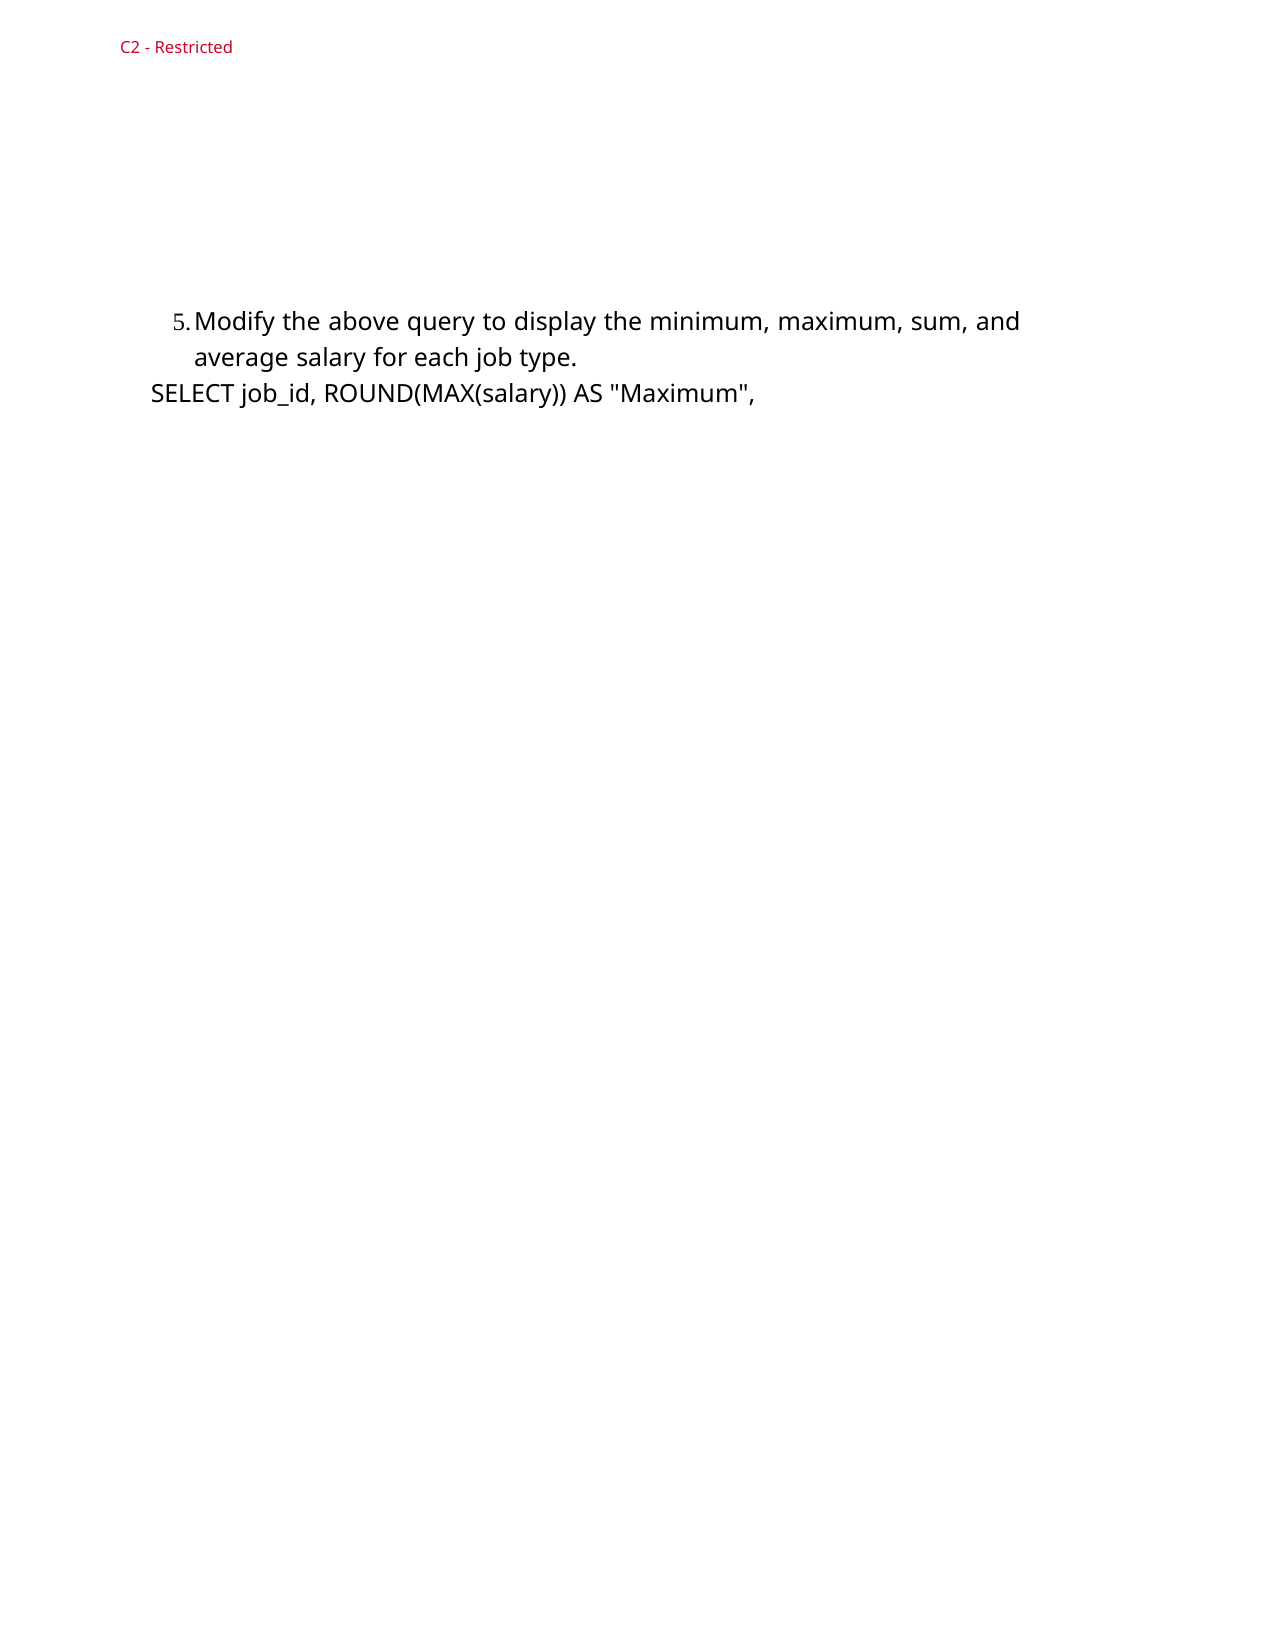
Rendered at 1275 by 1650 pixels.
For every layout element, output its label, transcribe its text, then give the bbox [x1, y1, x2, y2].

text SELECT job_id, ROUND(MAX(salary)) AS "Maximum", [151, 376, 1162, 410]
list Modify the above query to display the minimum, maximum, sum, and average salary for each job type. [172, 304, 1096, 374]
